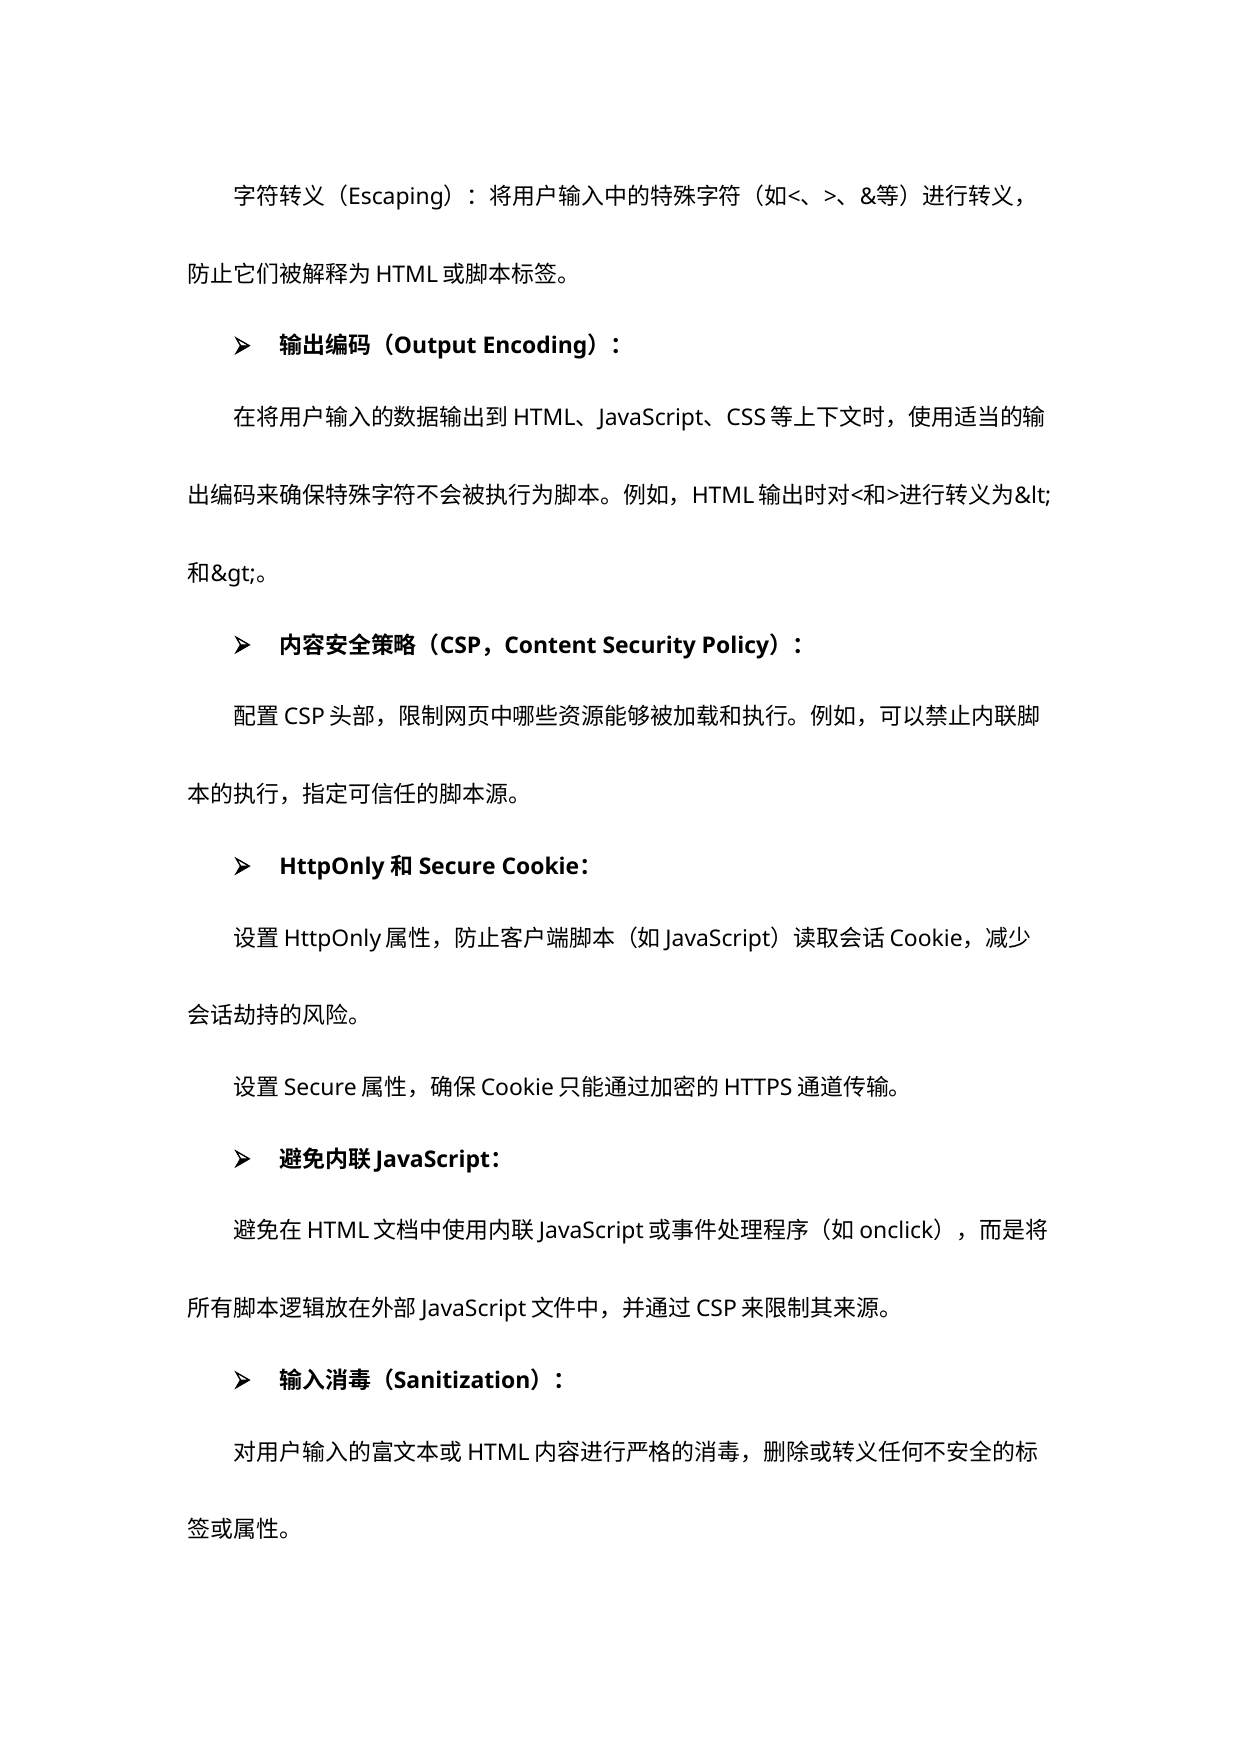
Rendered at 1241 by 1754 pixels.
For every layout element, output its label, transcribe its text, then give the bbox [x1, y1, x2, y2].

text 设置Secure属性，确保Cookie只能通过加密的HTTPS通道传输。 [187, 1053, 1053, 1118]
text 设置HttpOnly属性，防止客户端脚本（如JavaScript）读取会话Cookie，减少会话劫持的风险。 [187, 903, 1053, 1046]
list 内容安全策略（CSP，Content Security Policy）： [233, 611, 1053, 676]
text 字符转义（Escaping）：将用户输入中的特殊字符（如<、>、&等）进行转义，防止它们被解释为HTML或脚本标签。 [187, 162, 1053, 305]
text 对用户输入的富文本或HTML内容进行严格的消毒，删除或转义任何不安全的标签或属性。 [187, 1418, 1053, 1561]
list 避免内联JavaScript： [233, 1125, 1053, 1190]
list 输入消毒（Sanitization）： [233, 1346, 1053, 1411]
list HttpOnly 和 Secure Cookie： [233, 832, 1053, 897]
list 输出编码（Output Encoding）： [233, 312, 1053, 377]
text 避免在HTML文档中使用内联JavaScript或事件处理程序（如onclick），而是将所有脚本逻辑放在外部JavaScript文件中，并通过CSP来限制其来源。 [187, 1196, 1053, 1339]
text 在将用户输入的数据输出到HTML、JavaScript、CSS等上下文时，使用适当的输出编码来确保特殊字符不会被执行为脚本。例如，HTML输出时对<和>进行转义为&lt;和&gt;。 [187, 383, 1053, 604]
text 配置CSP头部，限制网页中哪些资源能够被加载和执行。例如，可以禁止内联脚本的执行，指定可信任的脚本源。 [187, 682, 1053, 825]
